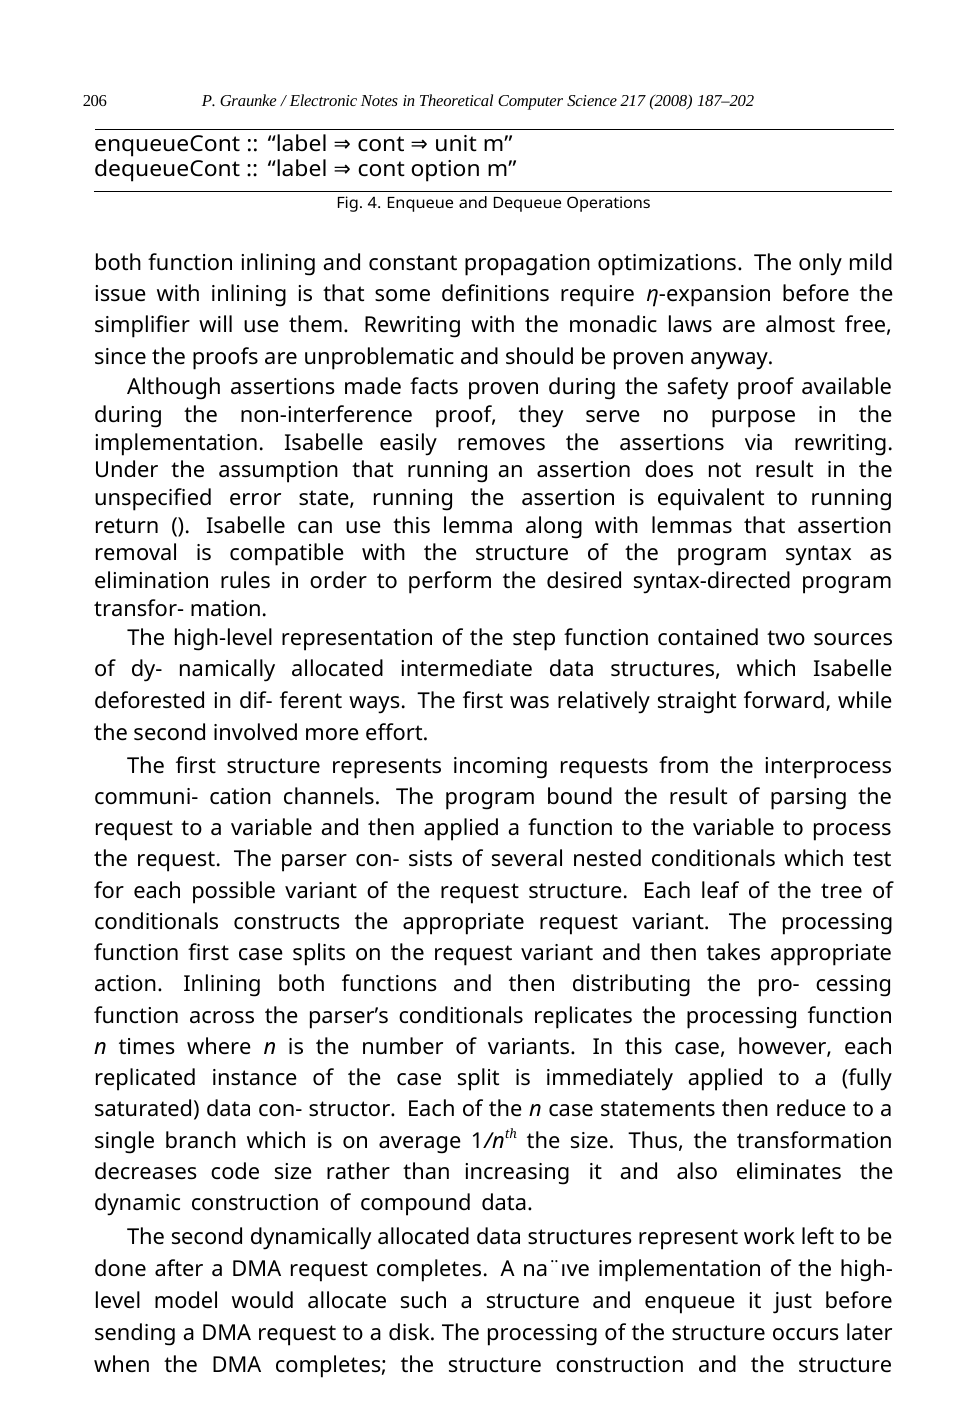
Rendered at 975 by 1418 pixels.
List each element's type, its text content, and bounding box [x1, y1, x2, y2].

text enqueueCont :: “label ⇒ cont ⇒ unit m” dequeueCont :: “label ⇒ cont option m” [94, 131, 567, 182]
text The high-level representation of the step function contained two sources of dy- namically allocated intermediate data structures, which Isabelle deforested in dif- ferent ways. The first was relatively straight forward, while the second involved more effort. [94, 622, 893, 746]
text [94, 1221, 893, 1379]
text The first structure represents incoming requests from the interprocess communi- cation channels. The program bound the result of parsing the request to a variable and then applied a function to the variable to process the request. The parser con- sists of several nested conditionals which test for each possible variant of the request structure. Each leaf of the tree of conditionals constructs the appropriate request variant. The processing function first case splits on the request variant and then takes appropriate action. Inlining both functions and then distributing the pro- cessing function across the parser’s conditionals replicates the processing function n times where n is the number of variants. In this case, however, each replicated instance of the case split is immediately applied to a (fully saturated) data con- structor. Each of the n case statements then reduce to a single branch which is on average 1/nth the size. Thus, the transformation decreases code size rather than increasing it and also eliminates the dynamic construction of compound data. [94, 749, 893, 1217]
text Although assertions made facts proven during the safety proof available during the non-interference proof, they serve no purpose in the implementation. Isabelle easily removes the assertions via rewriting. Under the assumption that running an assertion does not result in the unspecified error state, running the assertion is equivalent to running return (). Isabelle can use this lemma along with lemmas that assertion removal is compatible with the structure of the program syntax as elimination rules in order to perform the desired syntax-directed program transfor- mation. [94, 372, 893, 622]
text Fig. 4. Enqueue and Dequeue Operations [94, 192, 892, 213]
text both function inlining and constant propagation optimizations. The only mild issue with inlining is that some definitions require η-expansion before the simplifier will use them. Rewriting with the monadic laws are almost free, since the proofs are unproblematic and should be proven anyway. [94, 247, 893, 370]
